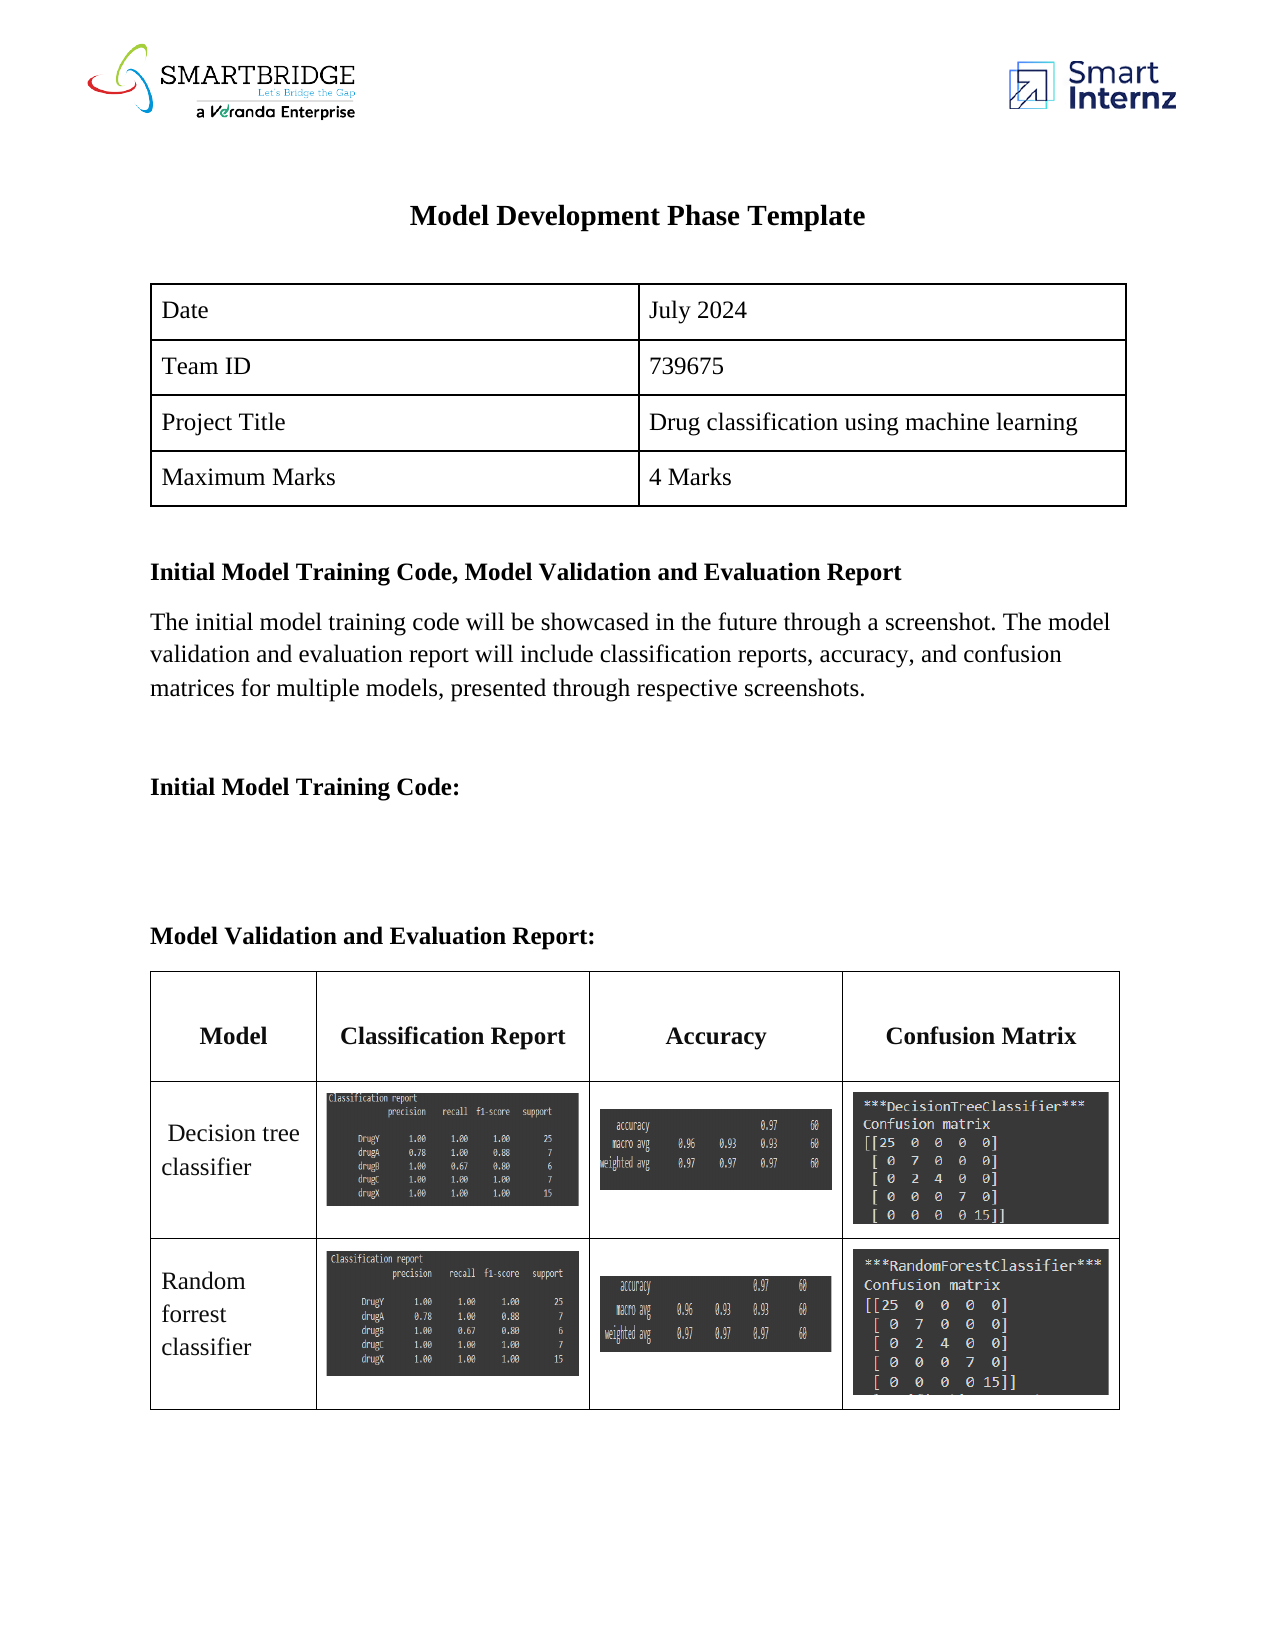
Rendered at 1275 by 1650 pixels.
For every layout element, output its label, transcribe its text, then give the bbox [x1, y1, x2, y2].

table_cell Team ID [152, 341, 638, 394]
table_cell [317, 1082, 589, 1238]
table_cell [590, 1239, 842, 1409]
picture [853, 1249, 1109, 1395]
table_header Accuracy [590, 972, 842, 1081]
table_cell 4 Marks [640, 452, 1125, 505]
text Initial Model Training Code: [150, 772, 1125, 801]
table_header July 2024 [640, 285, 1125, 338]
table_cell Decision tree classifier [151, 1082, 316, 1238]
table_cell 739675 [640, 341, 1125, 394]
table_cell Random forrest classifier [151, 1239, 316, 1409]
table_cell Maximum Marks [152, 452, 638, 505]
picture [600, 1109, 832, 1190]
table_cell Drug classification using machine learning [640, 396, 1125, 449]
picture [326, 1093, 579, 1206]
text Model Development Phase Template [150, 198, 1125, 231]
table_cell [317, 1239, 589, 1409]
text Initial Model Training Code, Model Validation and Evaluation Report [150, 557, 1125, 586]
table_header Classification Report [317, 972, 589, 1081]
picture [600, 1276, 832, 1352]
table_cell [843, 1082, 1119, 1238]
text The initial model training code will be showcased in the future through a screenshot. The model validation and evaluation report will include classification reports, accuracy, and confusion matrices for multiple models, presented through respective screenshots. [150, 607, 1125, 701]
picture [73, 20, 370, 142]
text Model Validation and Evaluation Report: [150, 921, 1125, 950]
table_header Date [152, 285, 638, 338]
picture [326, 1251, 579, 1376]
table_cell Project Title [152, 396, 638, 449]
table_header Confusion Matrix [843, 972, 1119, 1081]
picture [853, 1092, 1109, 1224]
table_header Model [151, 972, 316, 1081]
table_cell [843, 1239, 1119, 1409]
table_cell [590, 1082, 842, 1238]
picture [1004, 61, 1181, 109]
